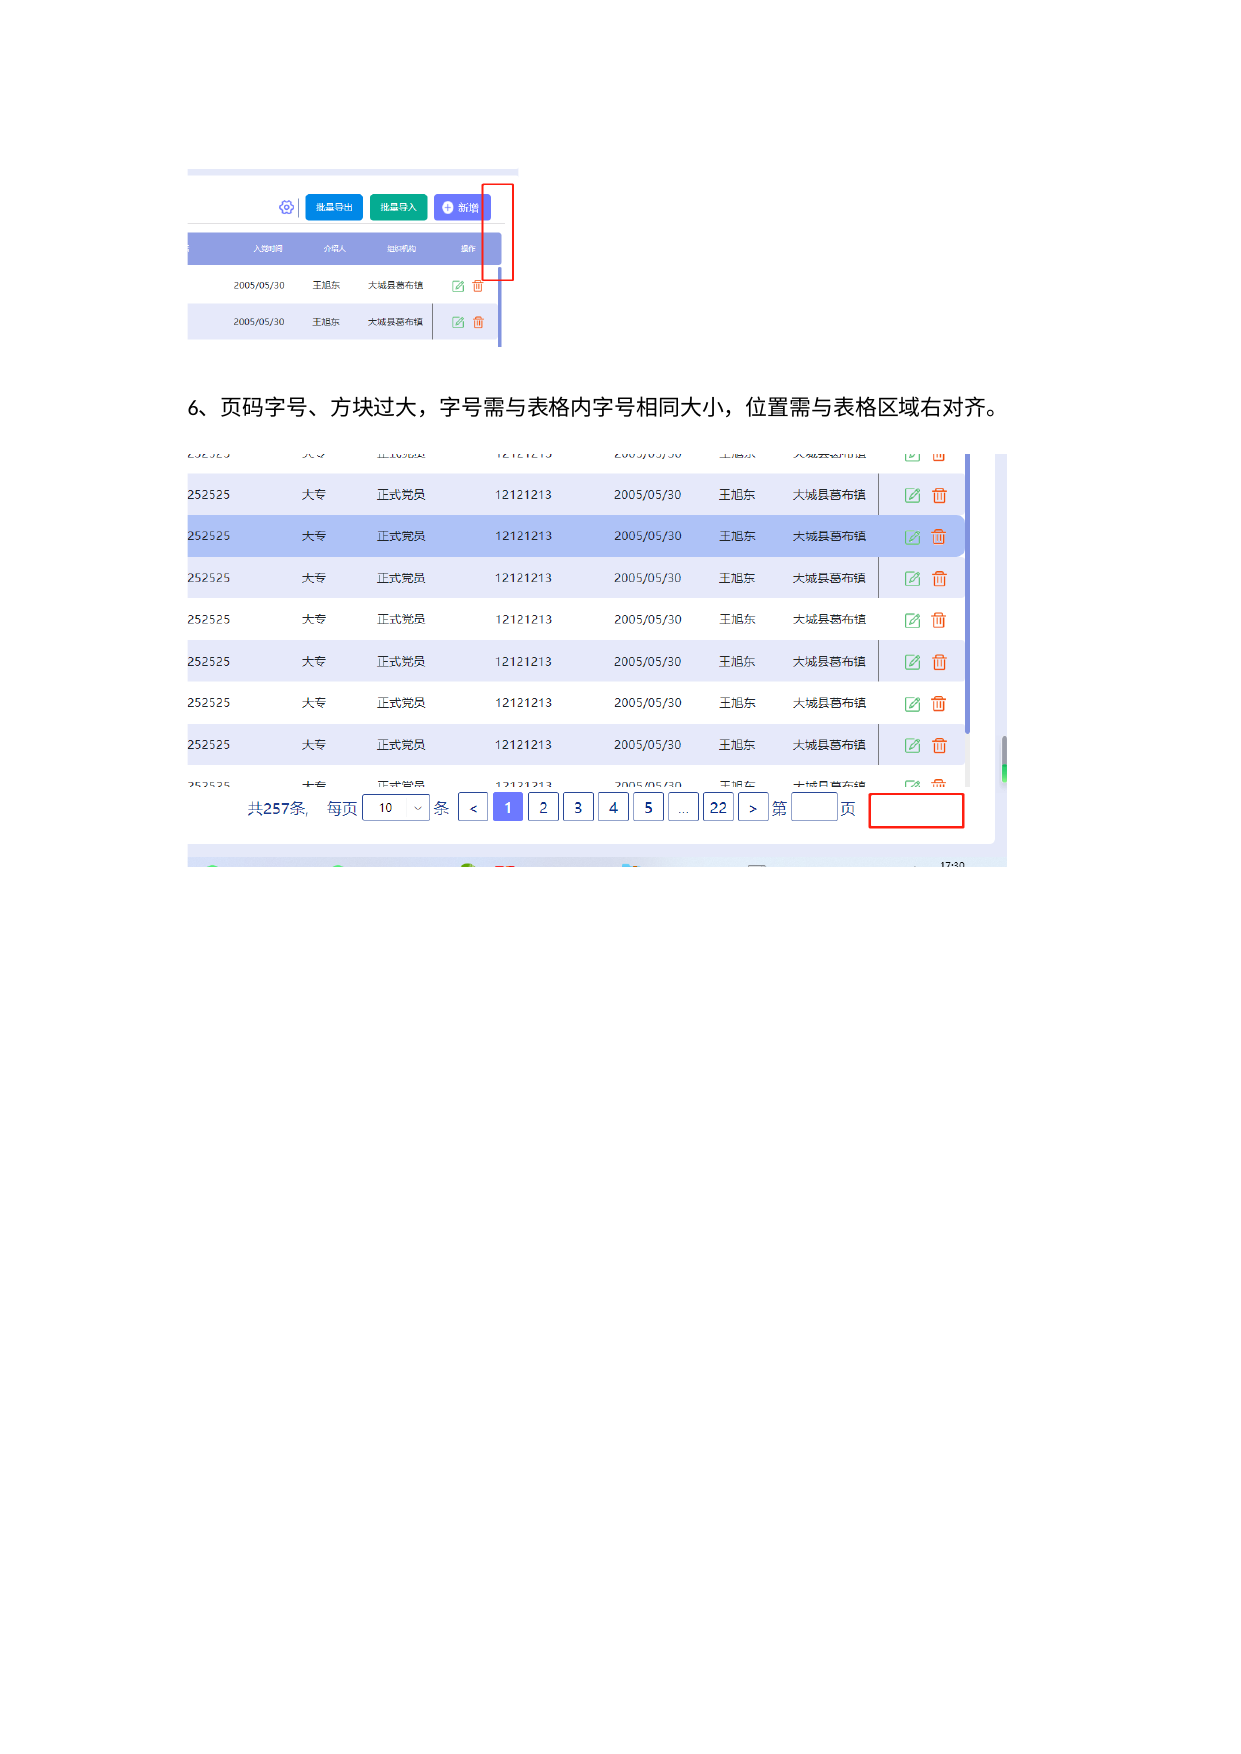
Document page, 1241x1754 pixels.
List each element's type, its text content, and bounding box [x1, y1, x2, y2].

picture [187, 454, 1007, 867]
list 页码字号、方块过大，字号需与表格内字号相同大小，位置需与表格区域右对齐。 [187, 389, 1053, 422]
picture [187, 162, 519, 347]
